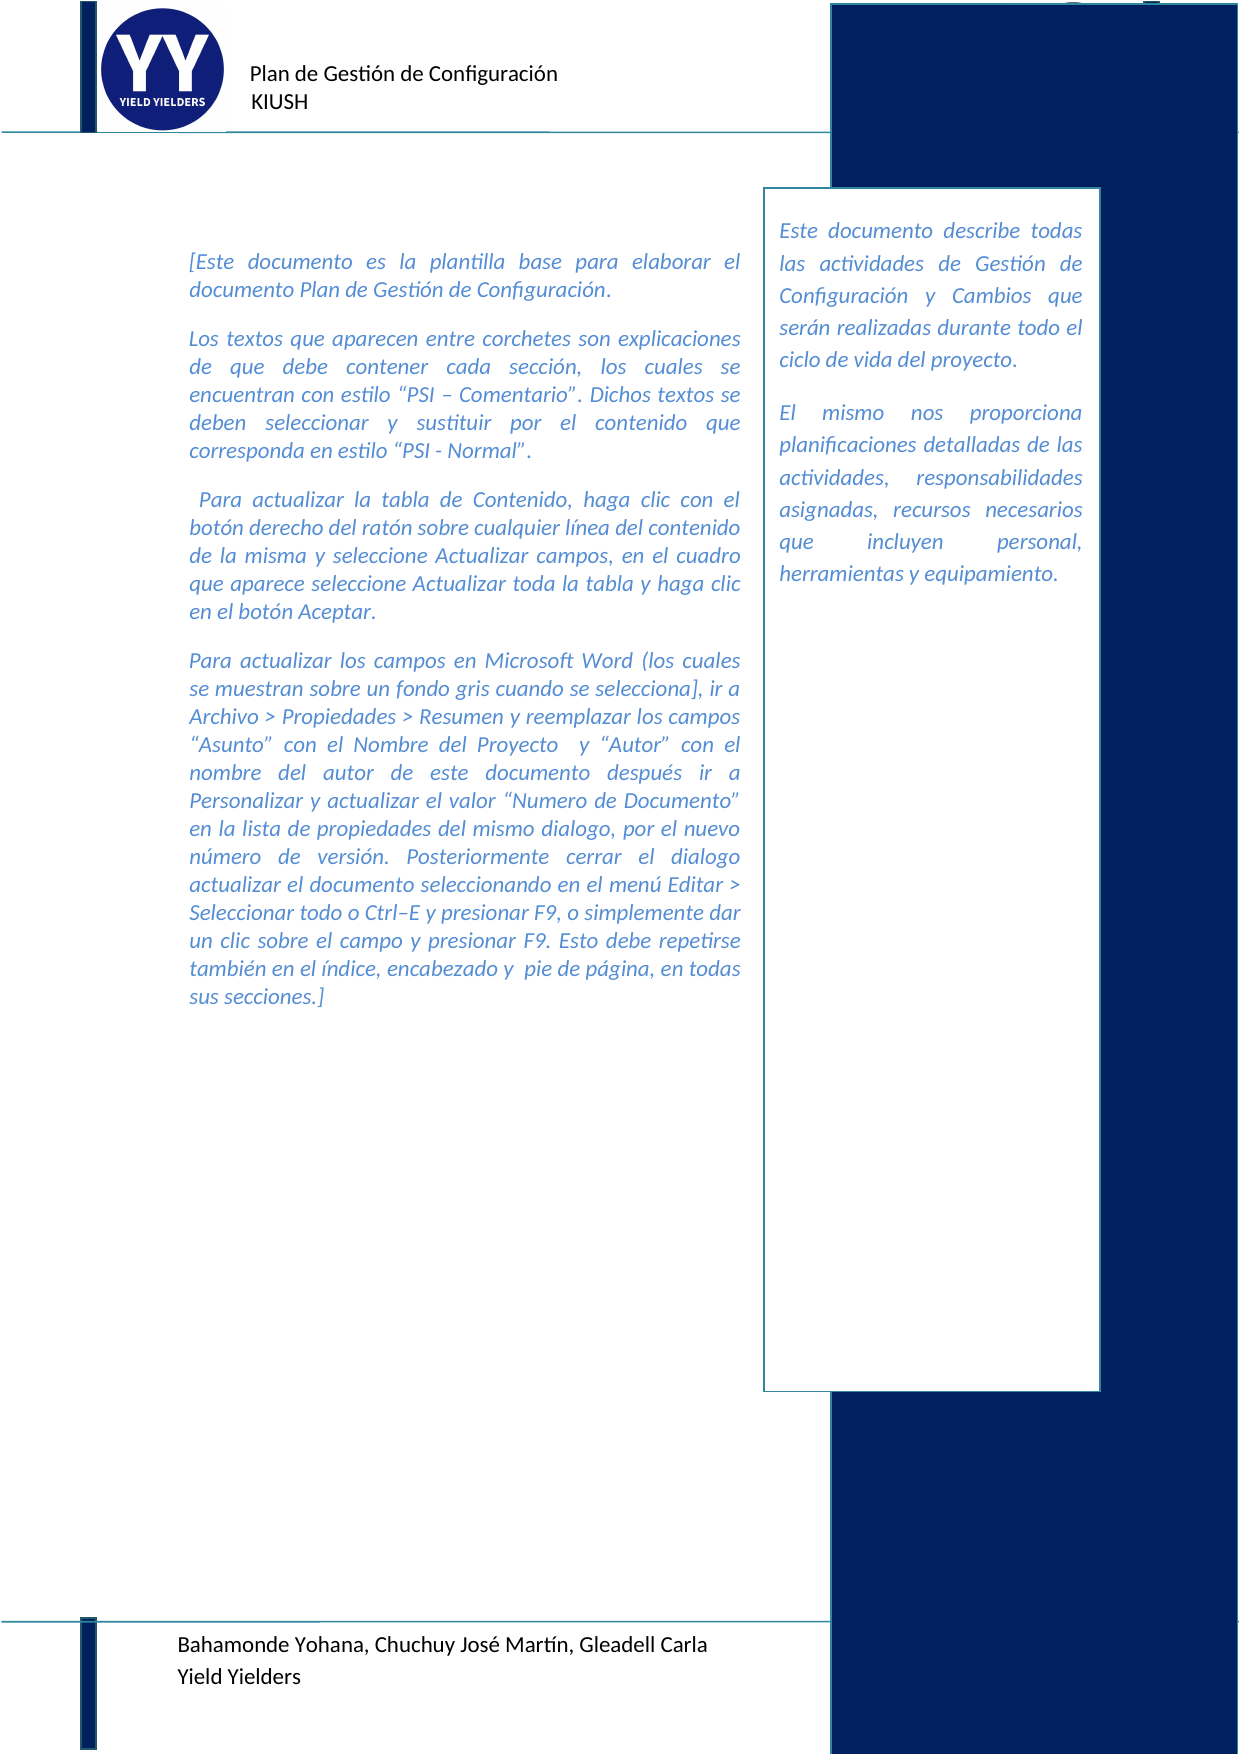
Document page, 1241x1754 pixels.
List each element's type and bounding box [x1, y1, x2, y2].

picture [97, 6, 227, 132]
